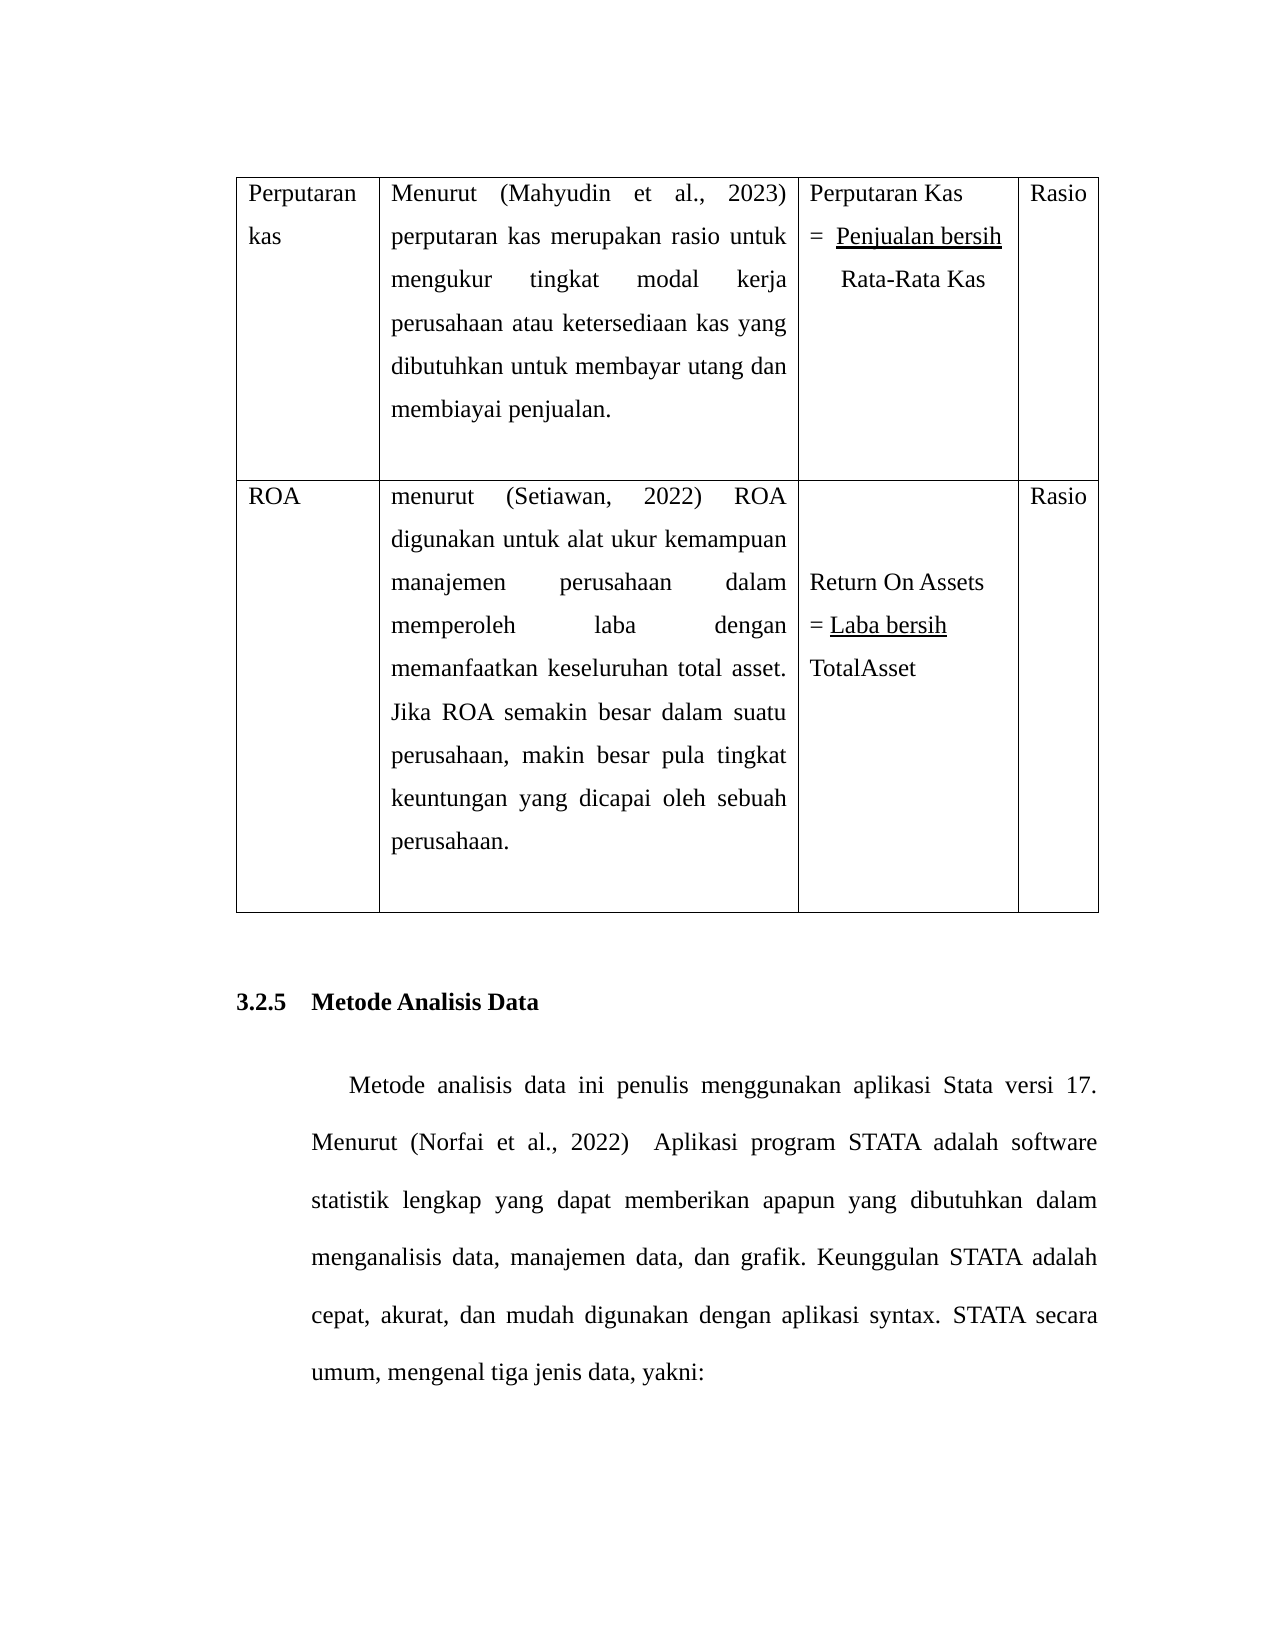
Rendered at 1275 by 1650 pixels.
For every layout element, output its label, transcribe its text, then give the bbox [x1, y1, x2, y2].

table_cell Perputaran Kas = Penjualan bersih Rata-Rata Kas [799, 178, 1018, 480]
table_cell Return On Assets = Laba bersih TotalAsset [799, 481, 1018, 912]
table_cell menurut (Setiawan, 2022) ROA digunakan untuk alat ukur kemampuan manajemen perusahaan dalam memperoleh laba dengan memanfaatkan keseluruhan total asset. Jika ROA semakin besar dalam suatu perusahaan, makin besar pula tingkat keuntungan yang dicapai oleh sebuah perusahaan. [380, 481, 798, 912]
table_cell Rasio [1019, 481, 1098, 912]
text Metode analisis data ini penulis menggunakan aplikasi Stata versi 17. Menurut (Norfai et al., 2022) Aplikasi program STATA adalah software statistik lengkap yang dapat memberikan apapun yang dibutuhkan dalam menganalisis data, manajemen data, dan grafik. Keunggulan STATA adalah cepat, akurat, dan mudah digunakan dengan aplikasi syntax. STATA secara umum, mengenal tiga jenis data, yakni: [311, 1070, 1098, 1386]
subtitle Metode Analisis Data [236, 987, 1098, 1016]
table_cell Menurut (Mahyudin et al., 2023) perputaran kas merupakan rasio untuk mengukur tingkat modal kerja perusahaan atau ketersediaan kas yang dibutuhkan untuk membayar utang dan membiayai penjualan. [380, 178, 798, 480]
table_cell ROA [237, 481, 379, 912]
table_cell Rasio [1019, 178, 1098, 480]
table_cell Perputaran kas [237, 178, 379, 480]
